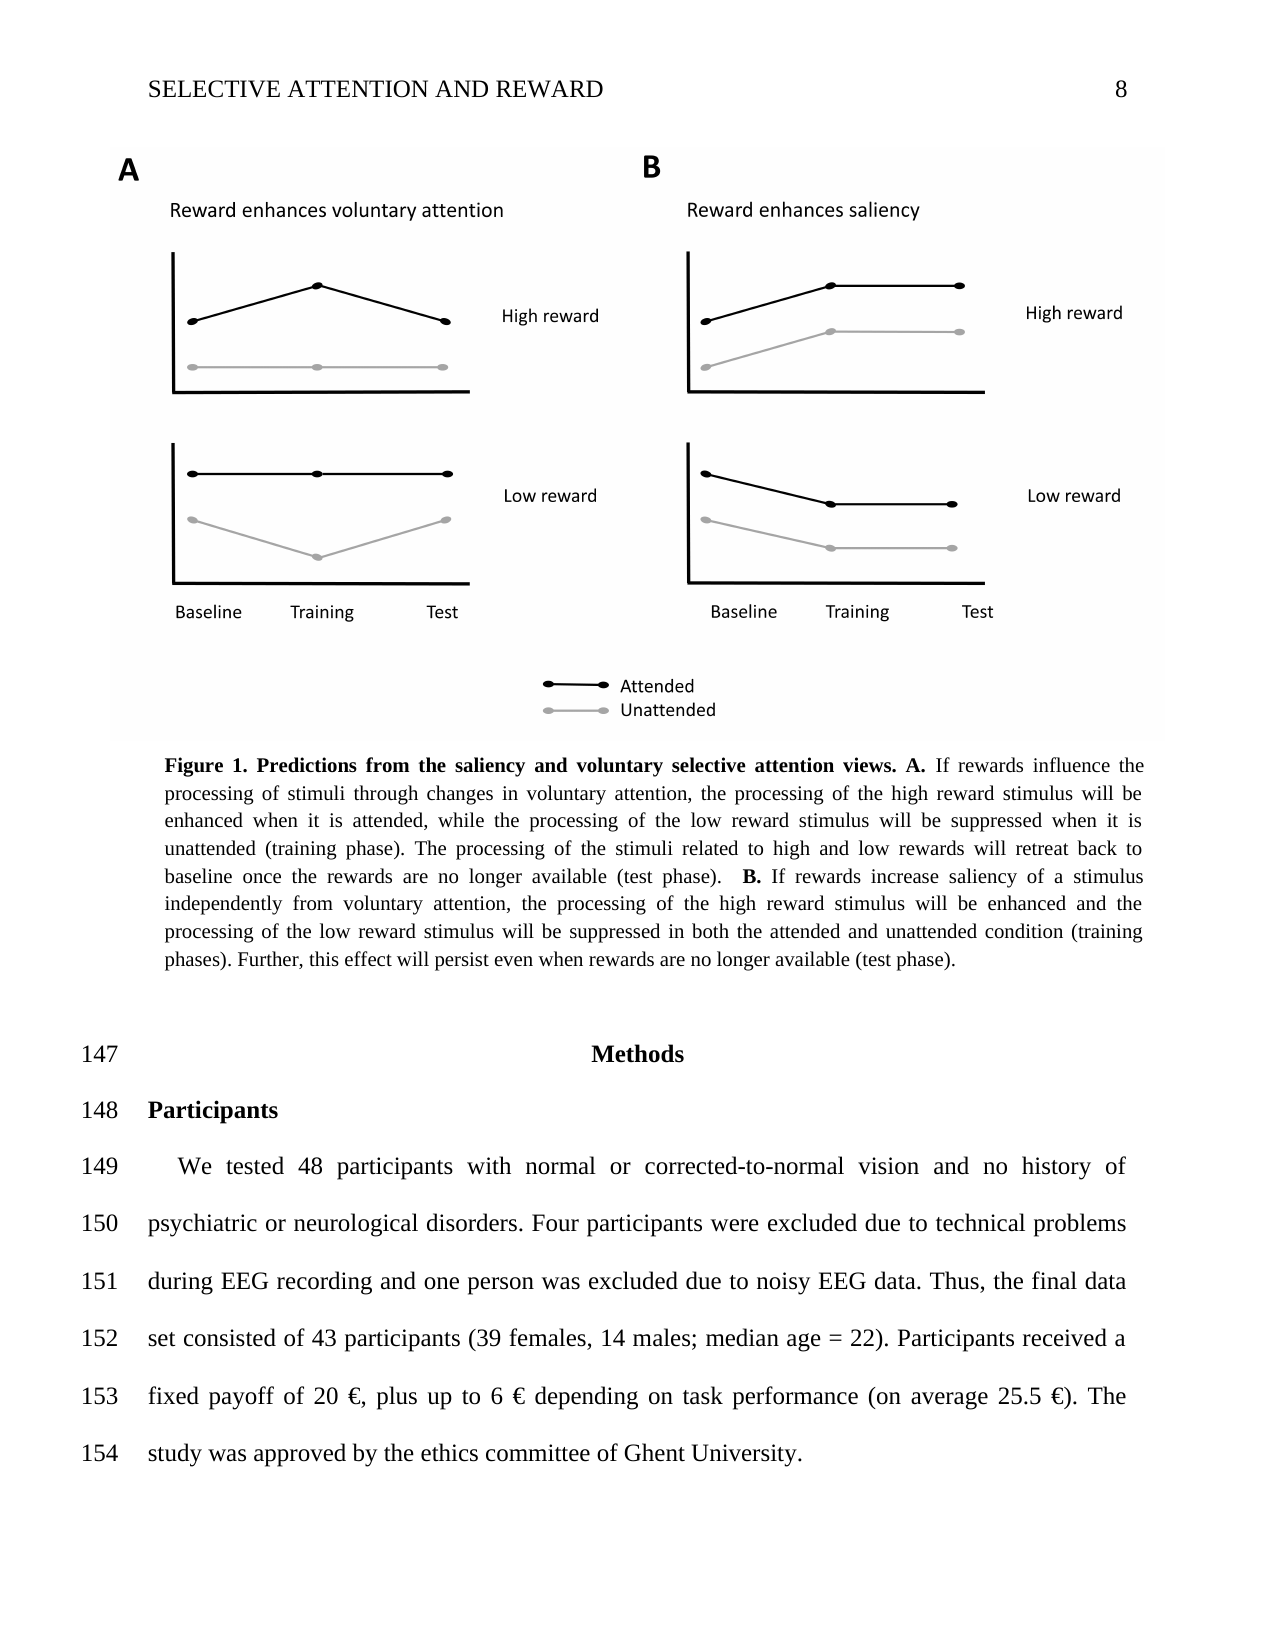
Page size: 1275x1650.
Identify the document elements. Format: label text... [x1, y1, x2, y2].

subtitle Participants [148, 1095, 1127, 1123]
picture [110, 147, 1165, 741]
subtitle Methods [148, 741, 1127, 1067]
text We tested 48 participants with normal or corrected-to-normal vision and no history of psychiatric or neurological disorders. Four participants were excluded due to technical problems during EEG recording and one person was excluded due to noisy EEG data. Thus, the final data set consisted of 43 participants (39 females, 14 males; median age = 22). Participants received a fixed payoff of 20 €, plus up to 6 € depending on task performance (on average 25.5 €). The study was approved by the ethics committee of Ghent University. [148, 1151, 1127, 1467]
